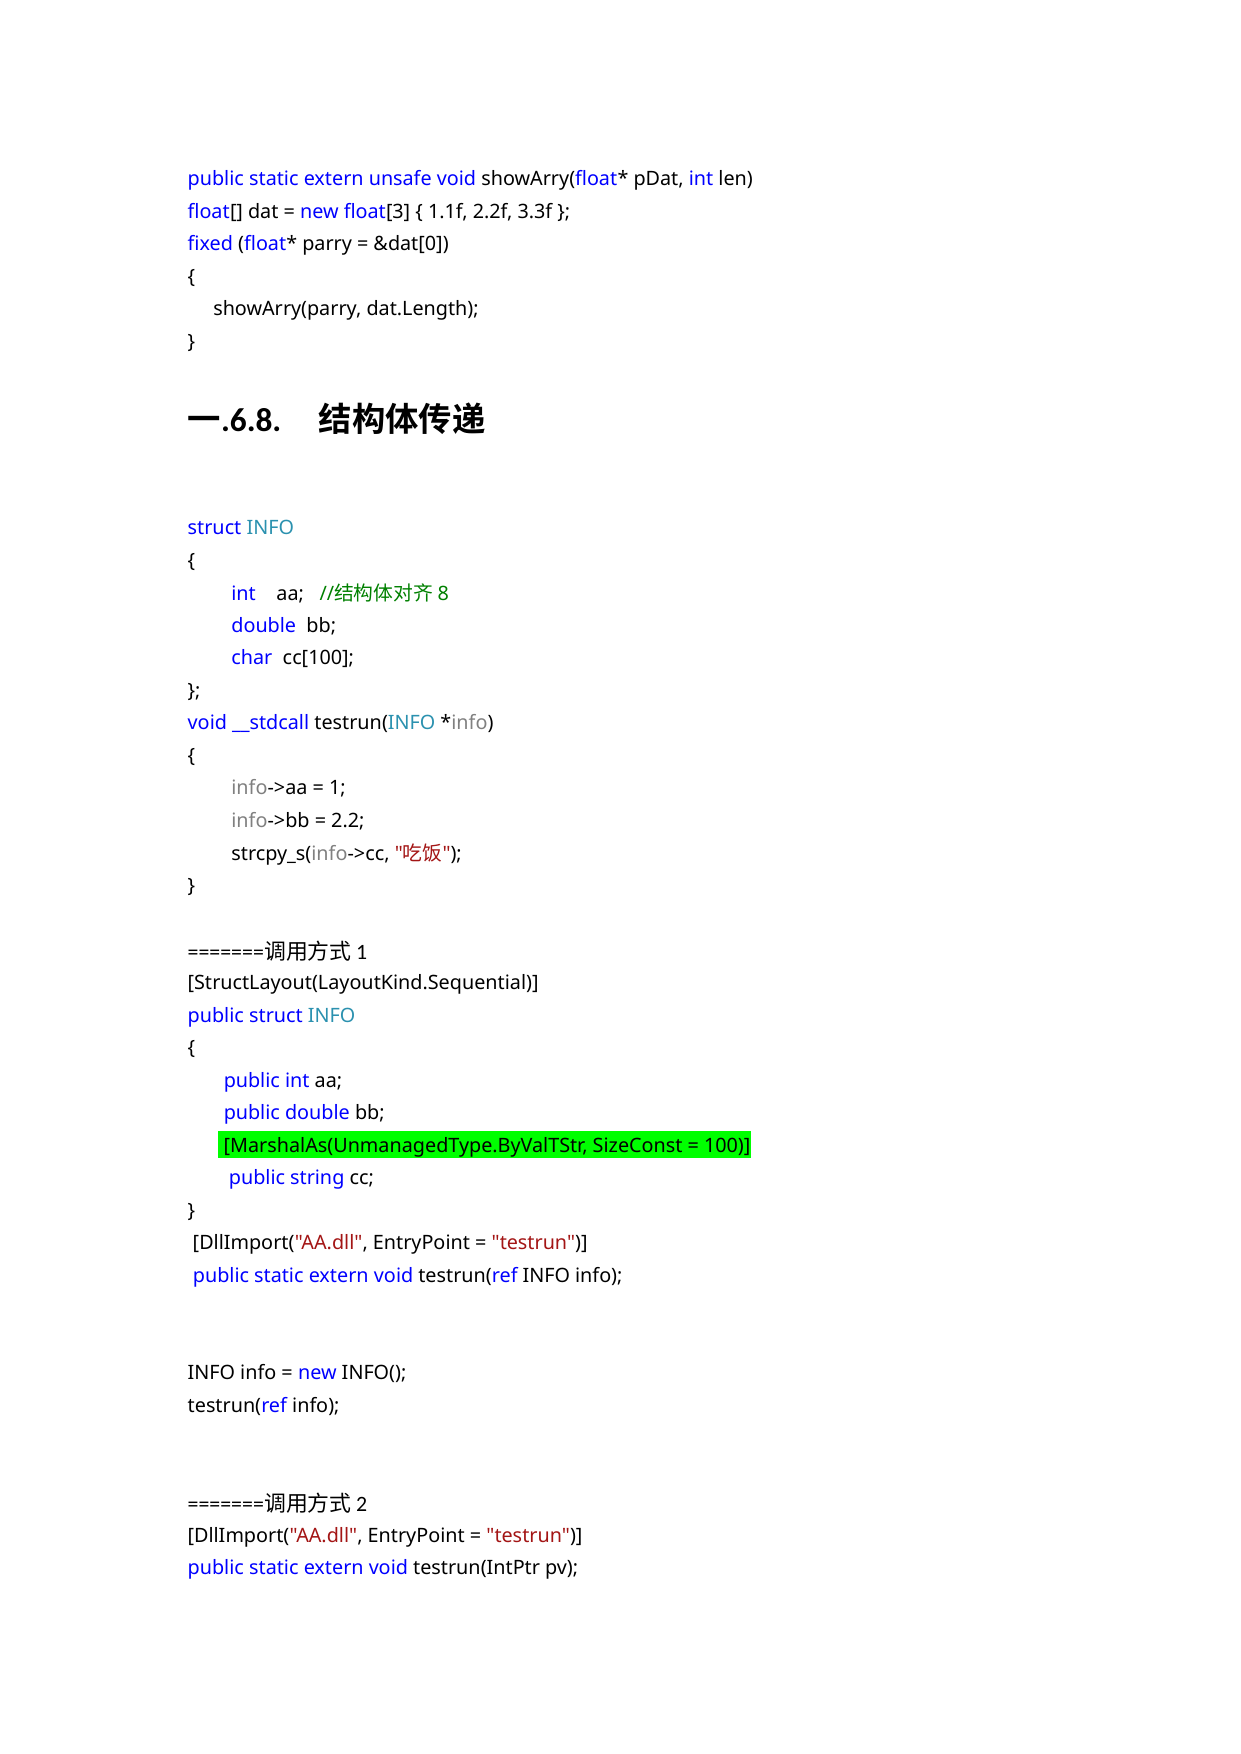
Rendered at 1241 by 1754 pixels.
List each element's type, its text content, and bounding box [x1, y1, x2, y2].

text public struct INFO [187, 998, 1053, 1031]
text [DllImport("AA.dll", EntryPoint = "testrun")] [187, 1518, 1053, 1551]
text info->bb = 2.2; [187, 803, 1053, 836]
text { [187, 738, 1053, 771]
text { [187, 259, 1053, 292]
text =======调用方式2 [187, 1486, 1053, 1518]
subtitle 结构体传递 [187, 384, 1053, 449]
text char cc[100]; [187, 641, 1053, 673]
text }; [187, 673, 1053, 706]
text showArry(parry, dat.Length); [187, 292, 1053, 324]
text strcpy_s(info->cc, "吃饭"); [187, 836, 1053, 868]
text } [187, 324, 1053, 357]
text public double bb; [187, 1096, 1053, 1128]
text public int aa; [187, 1063, 1053, 1096]
text [StructLayout(LayoutKind.Sequential)] [187, 966, 1053, 998]
text [DllImport("AA.dll", EntryPoint = "testrun")] [187, 1226, 1053, 1258]
text public string cc; [187, 1161, 1053, 1193]
text info->aa = 1; [187, 771, 1053, 803]
text double bb; [187, 608, 1053, 641]
text public static extern void testrun(IntPtr pv); [187, 1551, 1053, 1583]
text =======调用方式1 [187, 933, 1053, 966]
text INFO info = new INFO(); [187, 1356, 1053, 1388]
text { [187, 543, 1053, 576]
text testrun(ref info); [187, 1388, 1053, 1421]
text { [187, 1031, 1053, 1063]
text public static extern unsafe void showArry(float* pDat, int len) [187, 162, 1053, 194]
text } [187, 868, 1053, 901]
text void __stdcall testrun(INFO *info) [187, 706, 1053, 738]
text int aa; //结构体对齐 8 [187, 576, 1053, 608]
text public static extern void testrun(ref INFO info); [187, 1258, 1053, 1291]
text float[] dat = new float[3] { 1.1f, 2.2f, 3.3f }; [187, 194, 1053, 227]
text fixed (float* parry = &dat[0]) [187, 227, 1053, 259]
text struct INFO [187, 511, 1053, 543]
text } [187, 1193, 1053, 1226]
text [MarshalAs(UnmanagedType.ByValTStr, SizeConst = 100)] [187, 1128, 1053, 1161]
